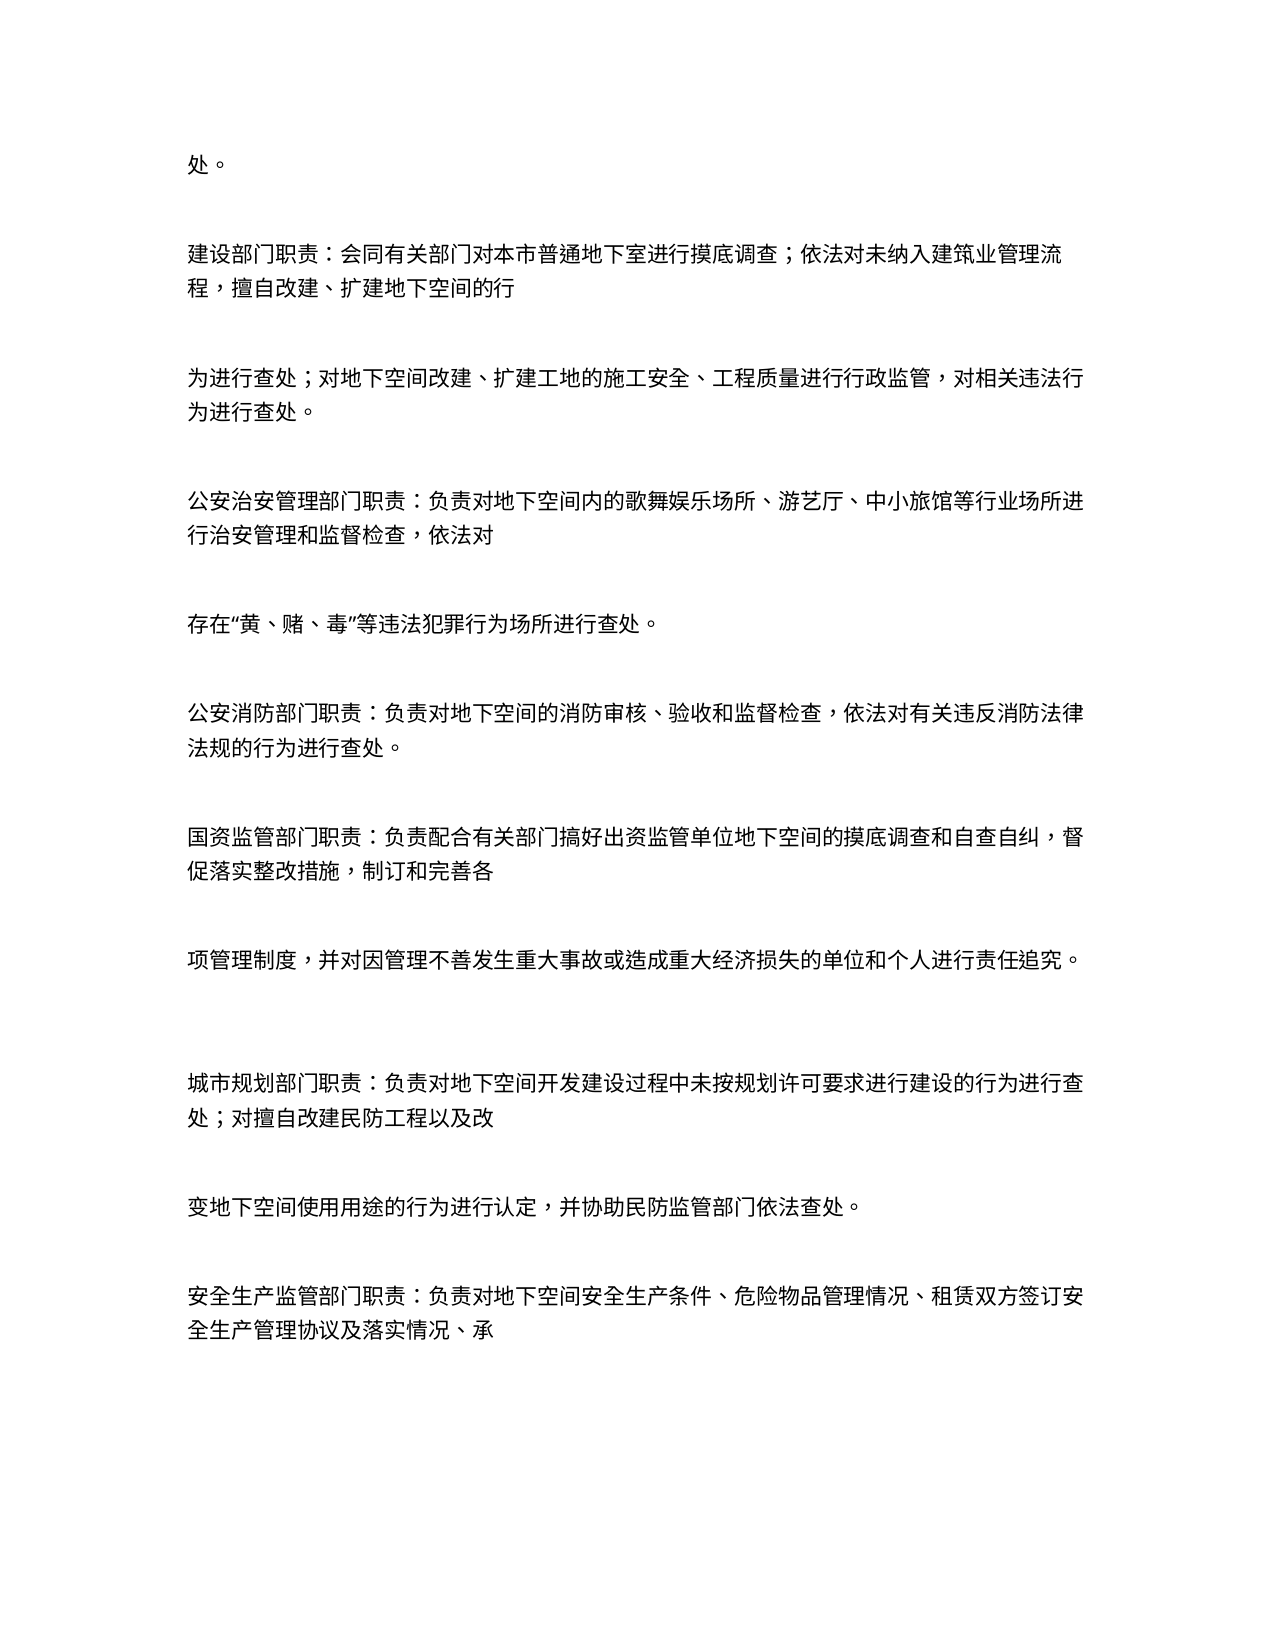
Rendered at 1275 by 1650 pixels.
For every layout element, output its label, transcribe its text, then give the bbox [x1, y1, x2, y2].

text 国资监管部门职责：负责配合有关部门搞好出资监管单位地下空间的摸底调查和自查自纠，督促落实整改措施，制订和完善各 [187, 822, 1087, 920]
text 城市规划部门职责：负责对地下空间开发建设过程中未按规划许可要求进行建设的行为进行查处；对擅自改建民防工程以及改 [187, 1068, 1087, 1166]
text 处。 [187, 150, 1087, 214]
text 建设部门职责：会同有关部门对本市普通地下室进行摸底调查；依法对未纳入建筑业管理流程，擅自改建、扩建地下空间的行 [187, 239, 1087, 337]
text 项管理制度，并对因管理不善发生重大事故或造成重大经济损失的单位和个人进行责任追究。 [187, 945, 1087, 1043]
text 存在“黄、赌、毒”等违法犯罪行为场所进行查处。 [187, 609, 1087, 673]
text 变地下空间使用用途的行为进行认定，并协助民防监管部门依法查处。 [187, 1192, 1087, 1256]
text 公安消防部门职责：负责对地下空间的消防审核、验收和监督检查，依法对有关违反消防法律法规的行为进行查处。 [187, 698, 1087, 796]
text 安全生产监管部门职责：负责对地下空间安全生产条件、危险物品管理情况、租赁双方签订安全生产管理协议及落实情况、承 [187, 1281, 1087, 1379]
text 公安治安管理部门职责：负责对地下空间内的歌舞娱乐场所、游艺厅、中小旅馆等行业场所进行治安管理和监督检查，依法对 [187, 486, 1087, 584]
text 为进行查处；对地下空间改建、扩建工地的施工安全、工程质量进行行政监管，对相关违法行为进行查处。 [187, 362, 1087, 461]
